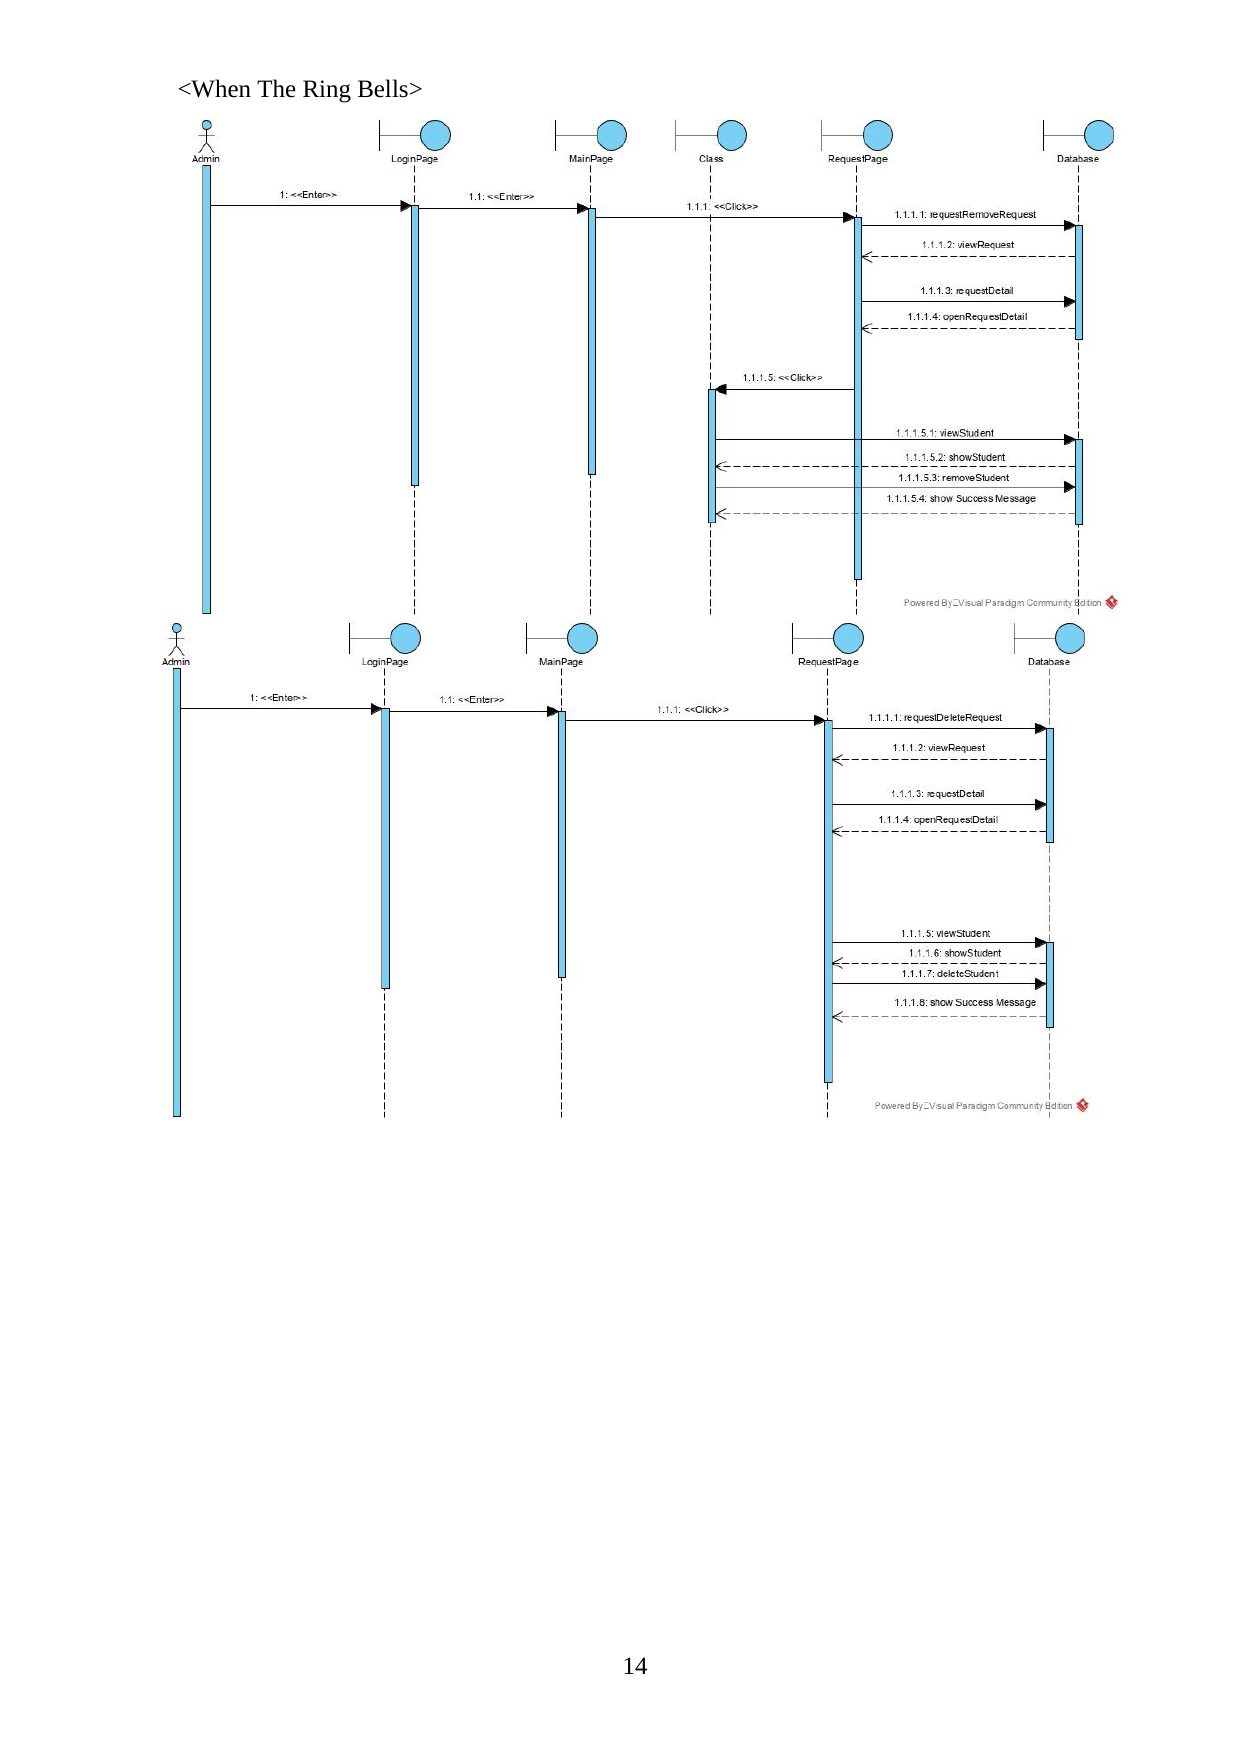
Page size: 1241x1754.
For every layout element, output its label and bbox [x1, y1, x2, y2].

picture [147, 621, 1093, 1120]
picture [177, 118, 1122, 617]
